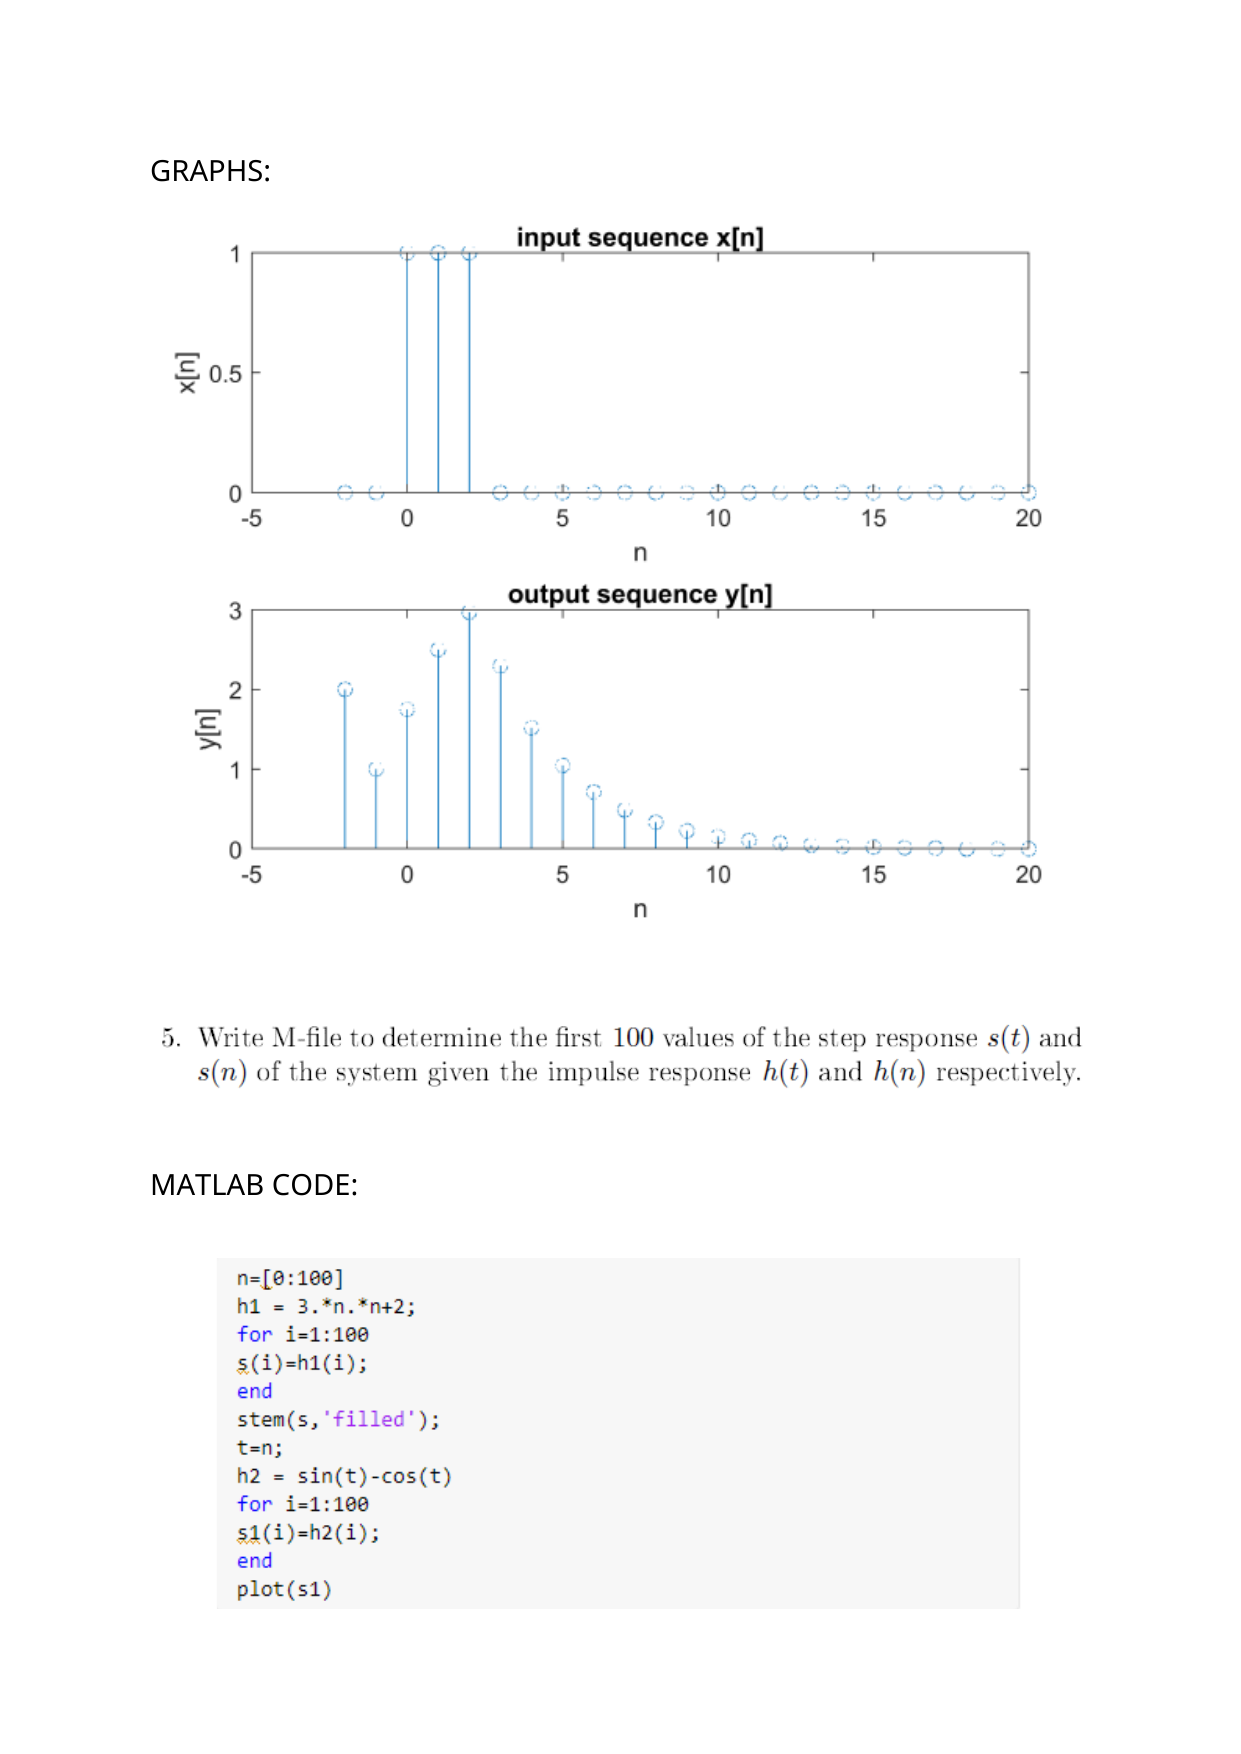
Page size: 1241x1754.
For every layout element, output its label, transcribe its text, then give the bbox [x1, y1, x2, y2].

picture [150, 206, 1063, 927]
picture [215, 1258, 1021, 1609]
picture [150, 1015, 1087, 1097]
text GRAPHS: [150, 150, 1090, 190]
